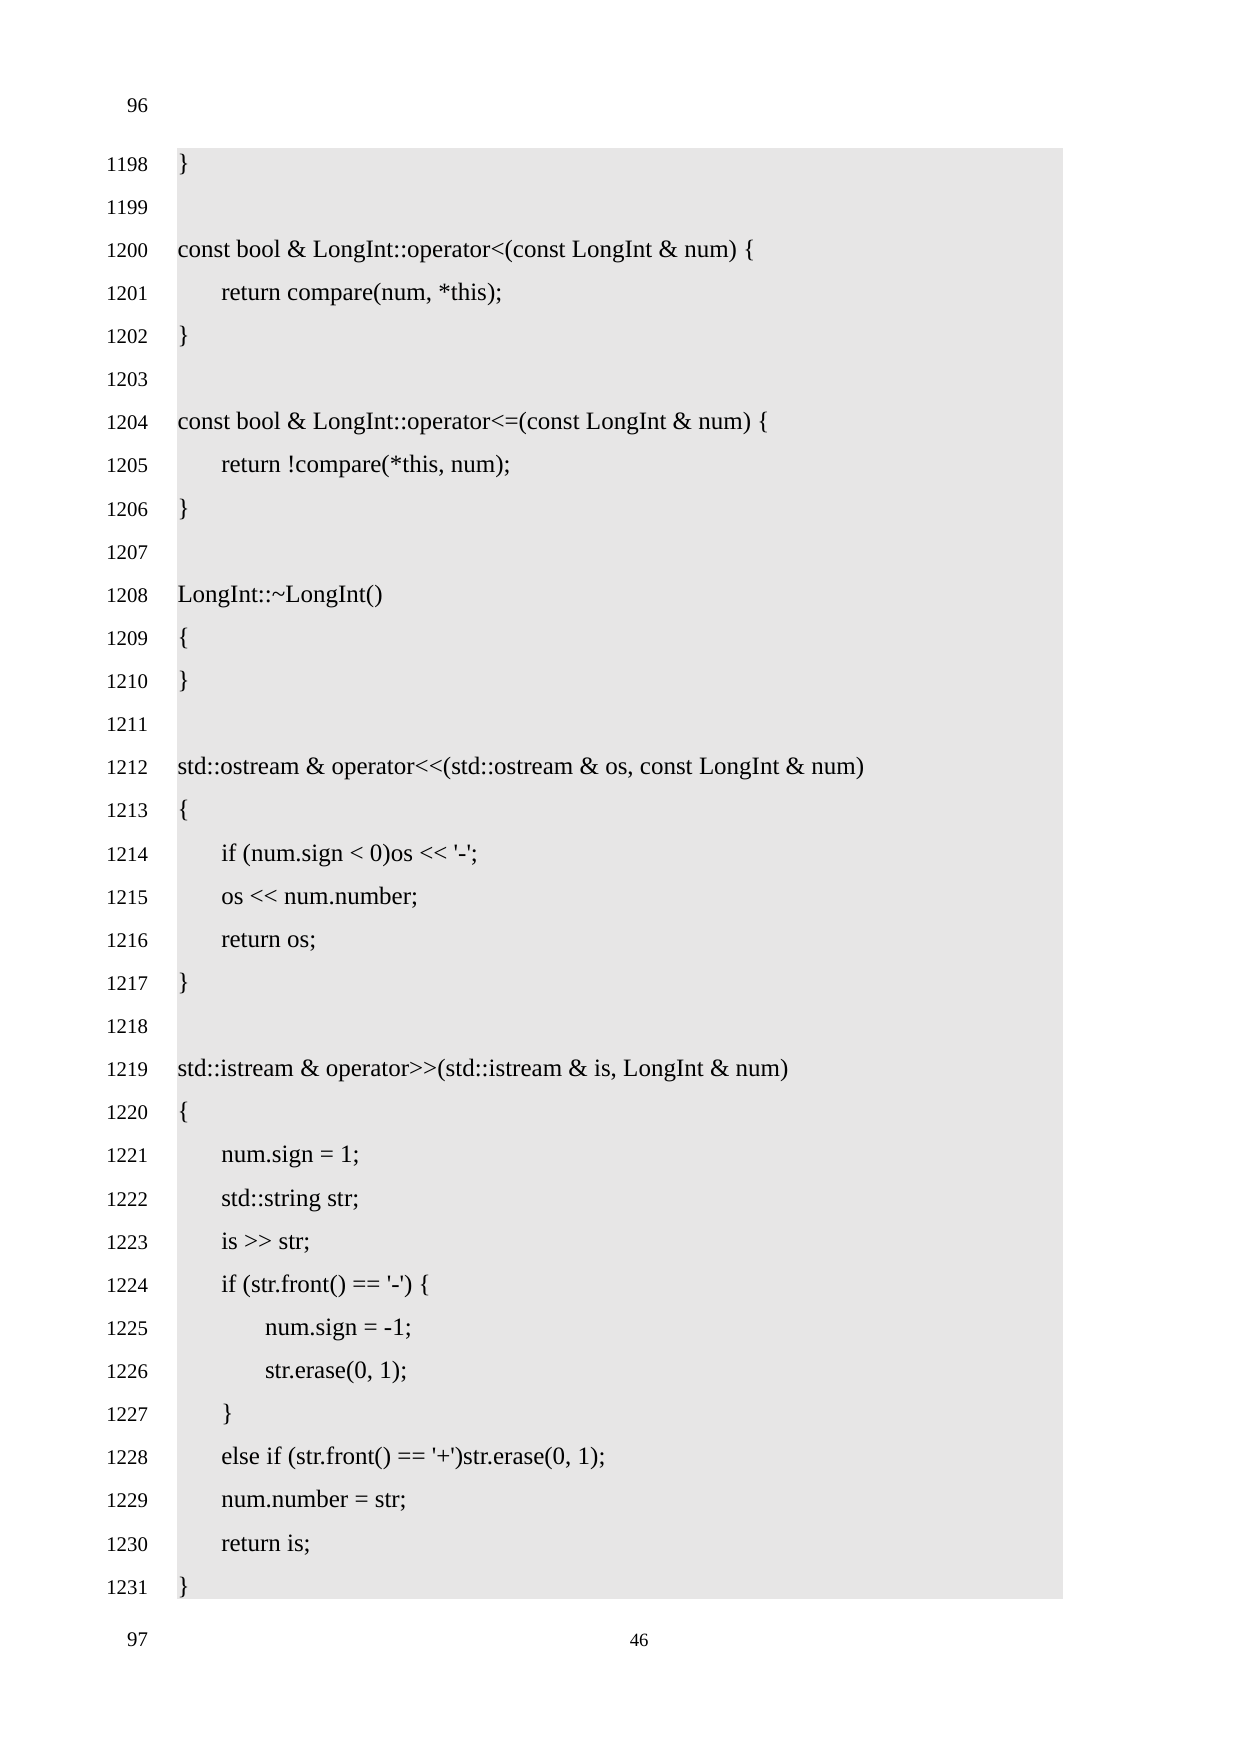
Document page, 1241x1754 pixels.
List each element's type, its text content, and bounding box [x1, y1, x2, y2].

text { [177, 794, 1063, 823]
text return compare(num, *this); [177, 277, 1063, 306]
text else if (str.front() == '+')str.erase(0, 1); [177, 1441, 1063, 1470]
text std::istream & operator>>(std::istream & is, LongInt & num) [177, 1053, 1063, 1082]
text { [177, 622, 1063, 651]
text } [177, 967, 1063, 996]
text } [177, 148, 1063, 176]
text return !compare(*this, num); [177, 449, 1063, 478]
text const bool & LongInt::operator<(const LongInt & num) { [177, 234, 1063, 263]
text } [177, 665, 1063, 694]
text num.number = str; [177, 1484, 1063, 1513]
text { [177, 1096, 1063, 1125]
text return is; [177, 1528, 1063, 1556]
text num.sign = 1; [177, 1139, 1063, 1168]
text std::string str; [177, 1183, 1063, 1211]
text const bool & LongInt::operator<=(const LongInt & num) { [177, 406, 1063, 435]
text return os; [177, 924, 1063, 953]
text os << num.number; [177, 881, 1063, 909]
text LongInt::~LongInt() [177, 579, 1063, 608]
text num.sign = -1; [177, 1312, 1063, 1341]
text } [177, 493, 1063, 521]
text is >> str; [177, 1226, 1063, 1254]
text std::ostream & operator<<(std::ostream & os, const LongInt & num) [177, 751, 1063, 780]
text str.erase(0, 1); [177, 1355, 1063, 1384]
text } [177, 1398, 1063, 1427]
text if (str.front() == '-') { [177, 1269, 1063, 1298]
text } [177, 320, 1063, 349]
text } [177, 1571, 1063, 1599]
text if (num.sign < 0)os << '-'; [177, 838, 1063, 866]
